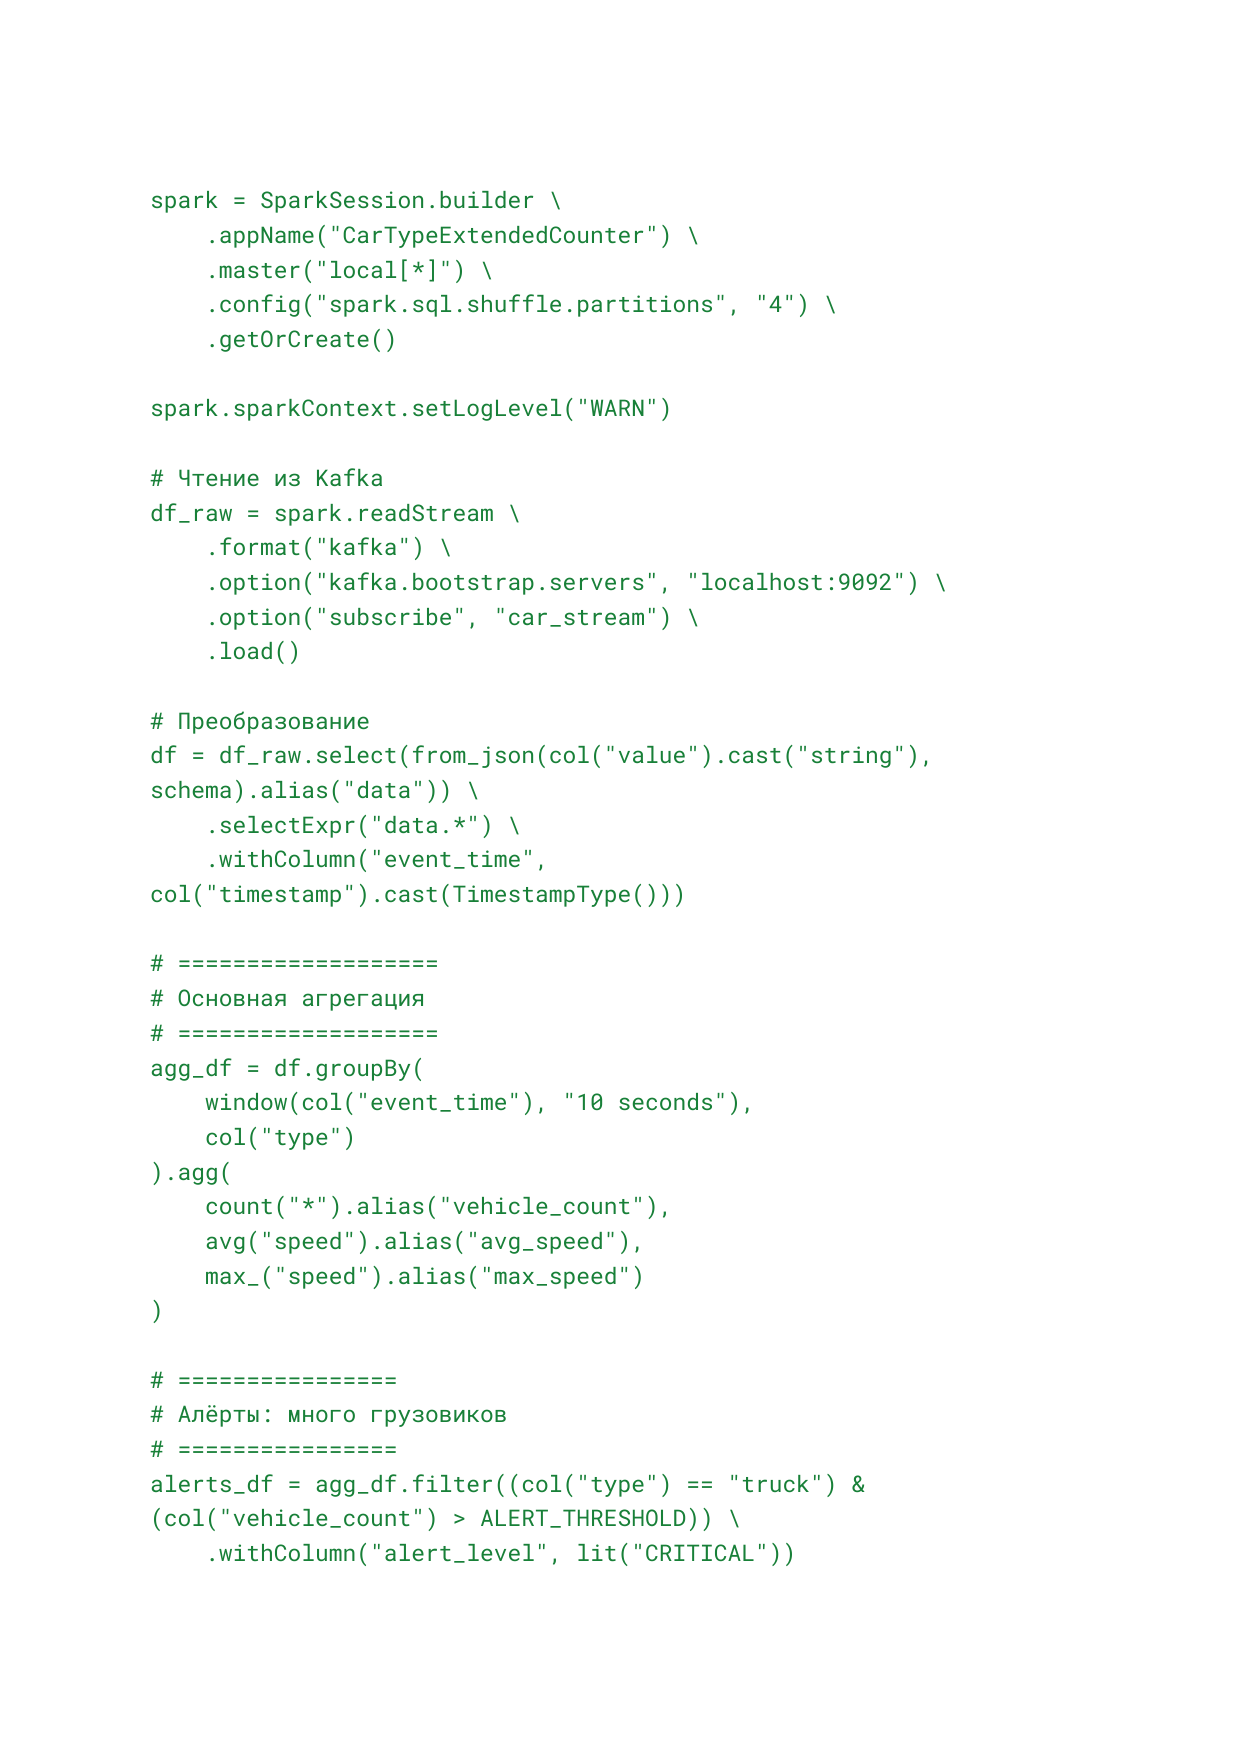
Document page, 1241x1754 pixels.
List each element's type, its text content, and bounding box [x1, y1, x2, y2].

text # ================ [150, 1433, 1090, 1464]
text .withColumn("alert_level", lit("CRITICAL")) [150, 1537, 1090, 1568]
text df = df_raw.select(from_json(col("value").cast("string"), schema).alias("data")) \ [150, 740, 1090, 804]
text ) [150, 1295, 1090, 1325]
text .withColumn("event_time", col("timestamp").cast(TimestampType())) [150, 844, 1090, 909]
text df_raw = spark.readStream \ [150, 497, 1090, 527]
text .appName("CarTypeExtendedCounter") \ [150, 219, 1090, 249]
text agg_df = df.groupBy( [150, 1052, 1090, 1082]
text .selectExpr("data.*") \ [150, 809, 1090, 839]
text # Чтение из Kafka [150, 462, 1090, 492]
text .option("kafka.bootstrap.servers", "localhost:9092") \ [150, 566, 1090, 596]
text .master("local[*]") \ [150, 254, 1090, 284]
text avg("speed").alias("avg_speed"), [150, 1225, 1090, 1256]
text col("type") [150, 1121, 1090, 1151]
text .format("kafka") \ [150, 532, 1090, 562]
text .load() [150, 636, 1090, 666]
text .option("subscribe", "car_stream") \ [150, 601, 1090, 631]
text .getOrCreate() [150, 323, 1090, 354]
text .config("spark.sql.shuffle.partitions", "4") \ [150, 289, 1090, 319]
text alerts_df = agg_df.filter((col("type") == "truck") & (col("vehicle_count") > ALERT_THRESHOLD)) \ [150, 1468, 1090, 1533]
text spark = SparkSession.builder \ [150, 185, 1090, 215]
text # ================ [150, 1364, 1090, 1394]
text max_("speed").alias("max_speed") [150, 1260, 1090, 1290]
text ).agg( [150, 1156, 1090, 1186]
text # =================== [150, 1017, 1090, 1047]
text window(col("event_time"), "10 seconds"), [150, 1087, 1090, 1117]
text # Преобразование [150, 705, 1090, 735]
text spark.sparkContext.setLogLevel("WARN") [150, 393, 1090, 423]
text # Алёрты: много грузовиков [150, 1399, 1090, 1429]
text # Основная агрегация [150, 982, 1090, 1013]
text # =================== [150, 948, 1090, 978]
text count("*").alias("vehicle_count"), [150, 1191, 1090, 1221]
